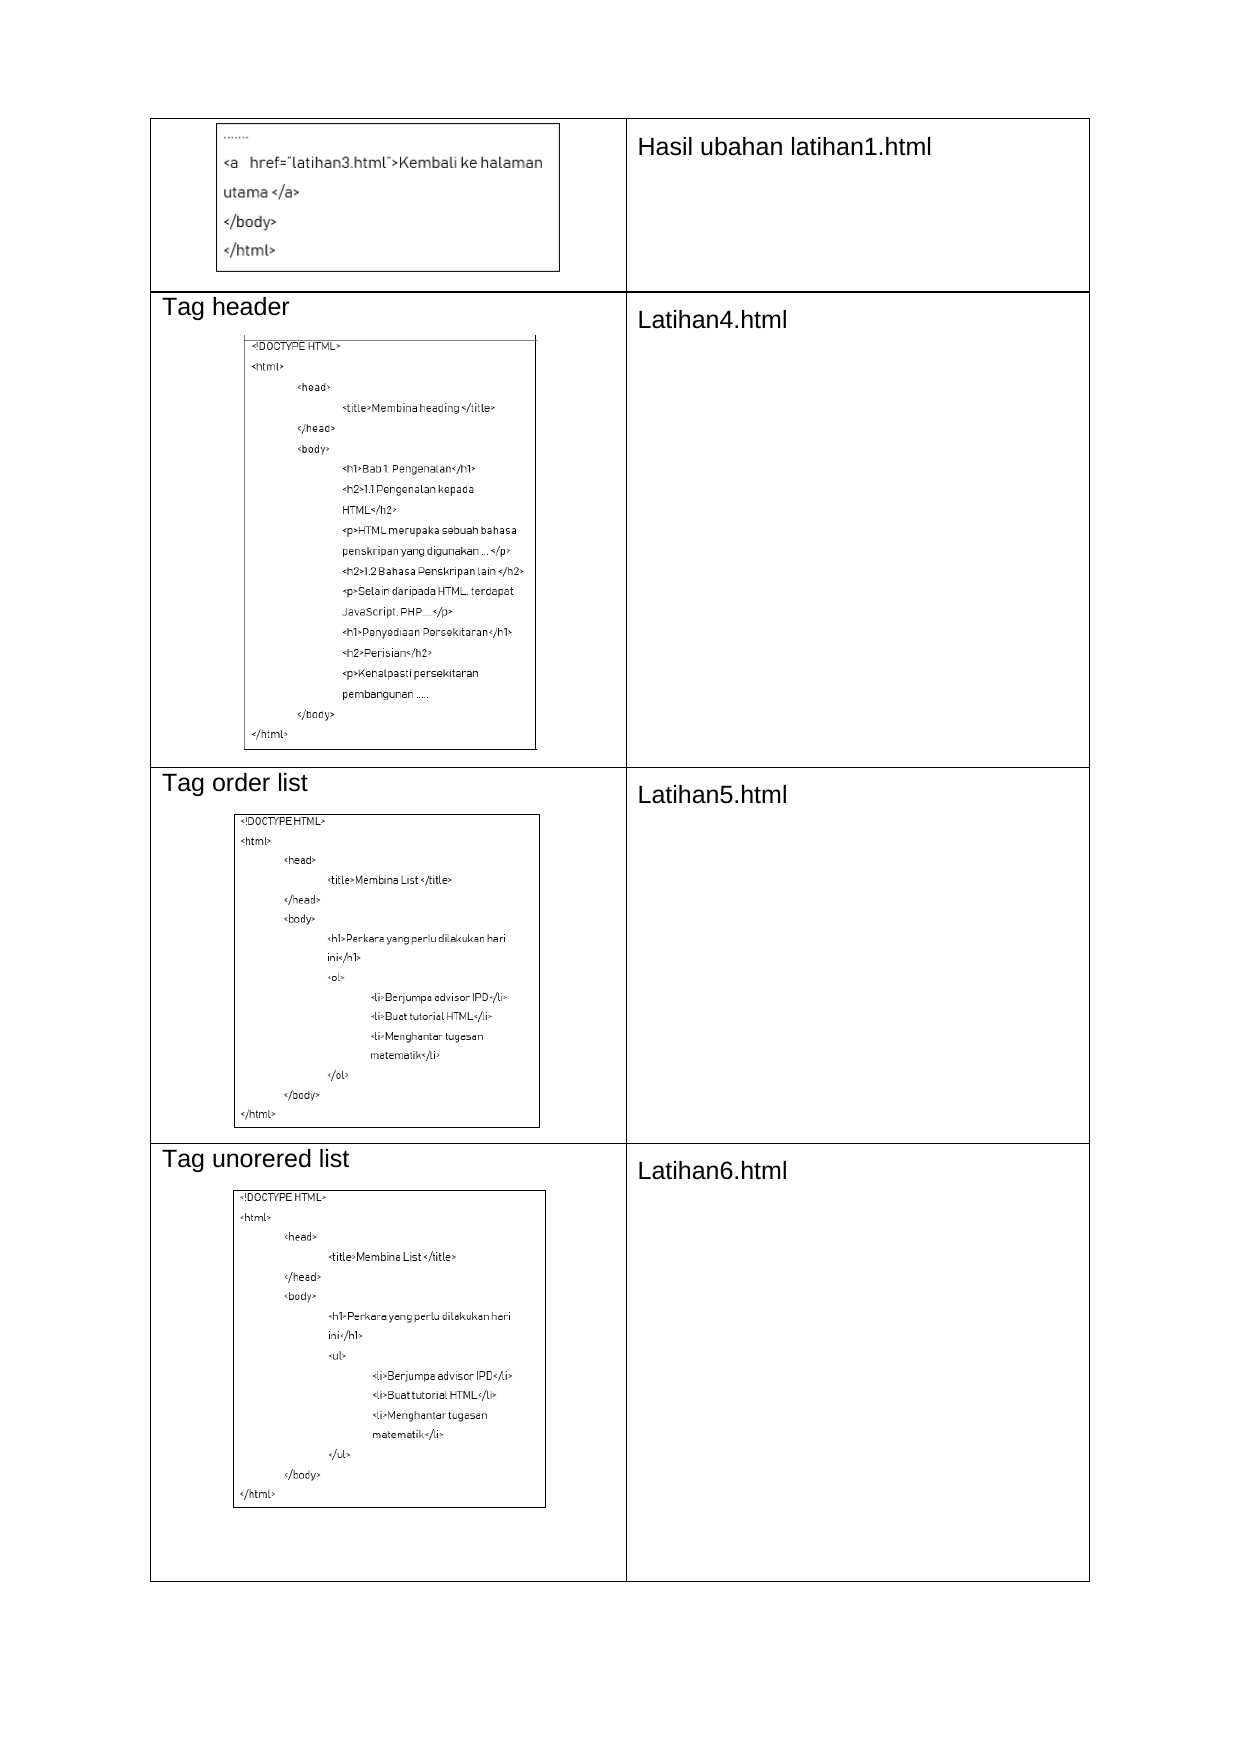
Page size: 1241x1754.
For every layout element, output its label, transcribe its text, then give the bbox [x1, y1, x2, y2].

table_cell Latihan6.html [627, 1144, 1089, 1581]
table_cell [151, 119, 626, 291]
picture [239, 335, 538, 753]
picture [212, 119, 565, 277]
picture [230, 810, 547, 1129]
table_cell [627, 119, 1089, 291]
table_cell Latihan4.html [627, 293, 1089, 767]
table_cell Tag header [151, 293, 626, 767]
picture [229, 1186, 548, 1511]
table_cell Tag unorered list [151, 1144, 626, 1581]
table_cell Tag order list [151, 768, 626, 1143]
table_cell Latihan5.html [627, 768, 1089, 1143]
